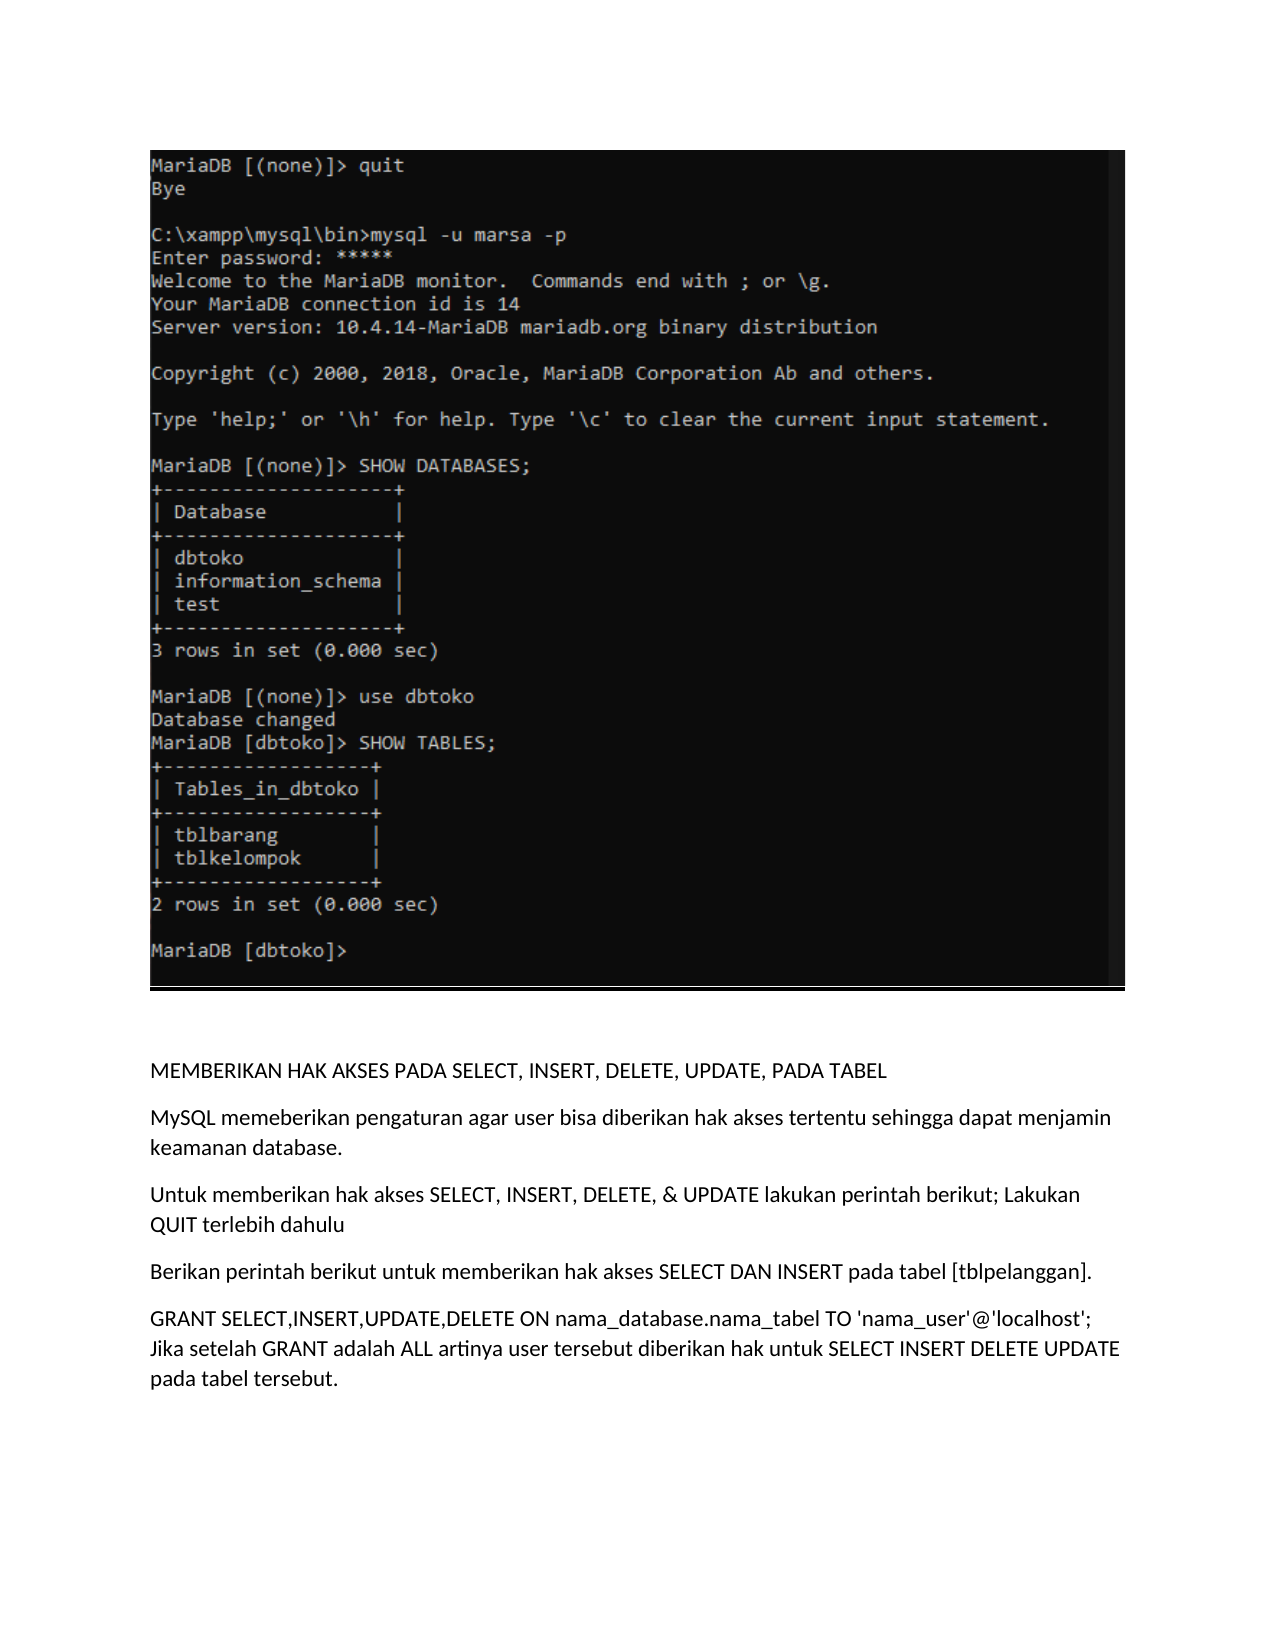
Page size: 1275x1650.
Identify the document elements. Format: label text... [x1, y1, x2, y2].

text GRANT SELECT,INSERT,UPDATE,DELETE ON nama_database.nama_tabel TO 'nama_user'@'localhost'; Jika setelah GRANT adalah ALL artinya user tersebut diberikan hak untuk SELECT INSERT DELETE UPDATE pada tabel tersebut. [150, 1304, 1125, 1393]
text MEMBERIKAN HAK AKSES PADA SELECT, INSERT, DELETE, UPDATE, PADA TABEL [150, 1056, 1125, 1084]
text Untuk memberikan hak akses SELECT, INSERT, DELETE, & UPDATE lakukan perintah berikut; Lakukan QUIT terlebih dahulu [150, 1180, 1125, 1238]
text MySQL memeberikan pengaturan agar user bisa diberikan hak akses tertentu sehingga dapat menjamin keamanan database. [150, 1103, 1125, 1161]
picture [150, 150, 1125, 986]
text Berikan perintah berikut untuk memberikan hak akses SELECT DAN INSERT pada tabel [tblpelanggan]. [150, 1257, 1125, 1285]
